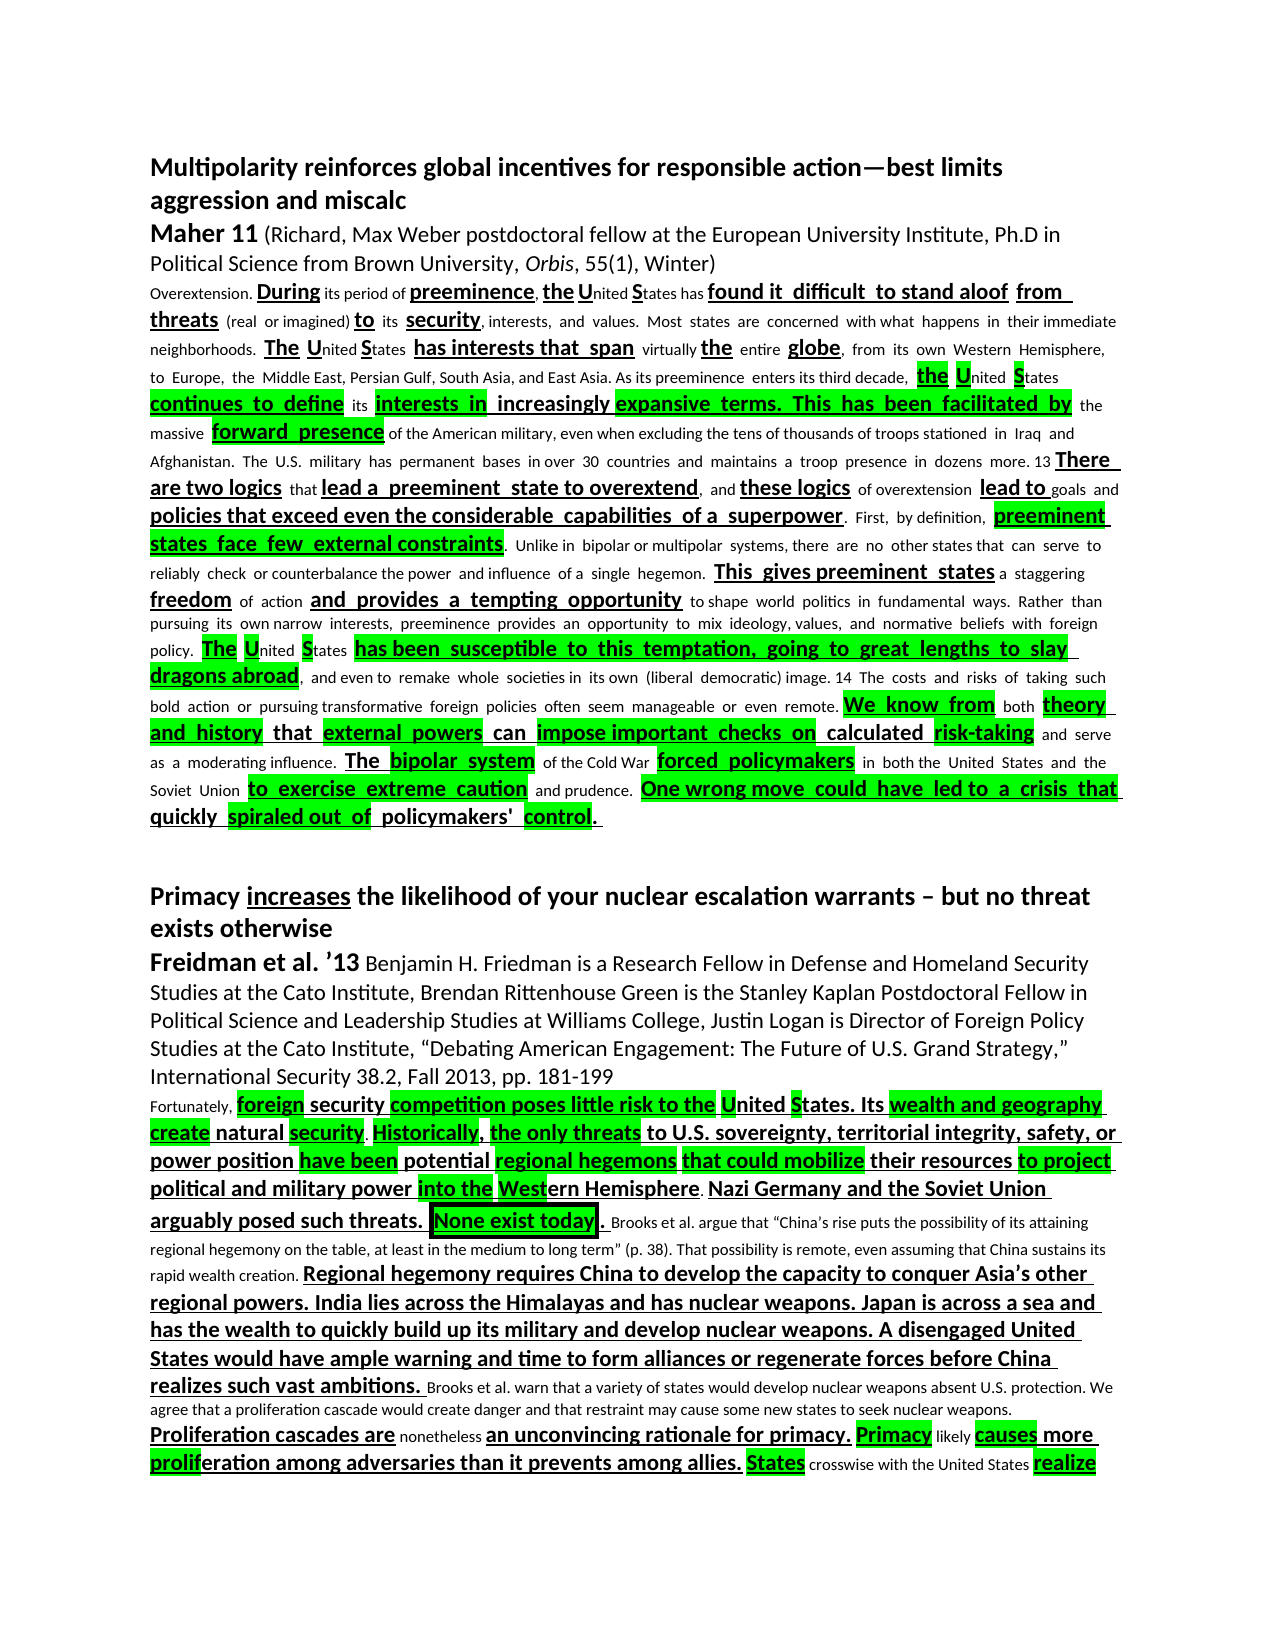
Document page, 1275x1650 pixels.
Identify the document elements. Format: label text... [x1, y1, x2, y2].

subtitle Multipolarity reinforces global incentives for responsible action—best limits aggression and miscalc [150, 150, 1125, 216]
text Overextension. During its period of preeminence, the United States has found it difficult to stand aloof from threats (real or imagined) to its security, interests, and values. Most states are concerned with what happens in their immediate neighborhoods. The United States has interests that span virtually the entire globe, from its own Western Hemisphere, to Europe, the Middle East, Persian Gulf, South Asia, and East Asia. As its preeminence enters its third decade, the United States continues to define its interests in increasingly expansive terms. This has been facilitated by the massive forward presence of the American military, even when excluding the tens of thousands of troops stationed in Iraq and Afghanistan. The U.S. military has permanent bases in over 30 countries and maintains a troop presence in dozens more. 13 There are two logics that lead a preeminent state to overextend, and these logics of overextension lead to goals and policies that exceed even the considerable capabilities of a superpower. First, by definition, preeminent states face few external constraints. Unlike in bipolar or multipolar systems, there are no other states that can serve to reliably check or counterbalance the power and influence of a single hegemon. This gives preeminent states a staggering freedom of action and provides a tempting opportunity to shape world politics in fundamental ways. Rather than pursuing its own narrow interests, preeminence provides an opportunity to mix ideology, values, and normative beliefs with foreign policy. The United States has been susceptible to this temptation, going to great lengths to slay dragons abroad, and even to remake whole societies in its own (liberal democratic) image. 14 The costs and risks of taking such bold action or pursuing transformative foreign policies often seem manageable or even remote. We know from both theory and history that external powers can impose important checks on calculated risk-taking and serve as a moderating influence. The bipolar system of the Cold War forced policymakers in both the United States and the Soviet Union to exercise extreme caution and prudence. One wrong move could have led to a crisis that quickly spiraled out of policymakers' control. [150, 277, 1125, 830]
text Maher 11 (Richard, Max Weber postdoctoral fellow at the European University Institute, Ph.D in Political Science from Brown University, Orbis, 55(1), Winter) [150, 216, 1125, 277]
subtitle Primacy increases the likelihood of your nuclear escalation warrants – but no threat exists otherwise [150, 879, 1125, 945]
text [150, 1090, 1125, 1476]
text Freidman et al. ’13 Benjamin H. Friedman is a Research Fellow in Defense and Homeland Security Studies at the Cato Institute, Brendan Rittenhouse Green is the Stanley Kaplan Postdoctoral Fellow in Political Science and Leadership Studies at Williams College, Justin Logan is Director of Foreign Policy Studies at the Cato Institute, “Debating American Engagement: The Future of U.S. Grand Strategy,” International Security 38.2, Fall 2013, pp. 181-199 [150, 945, 1125, 1090]
